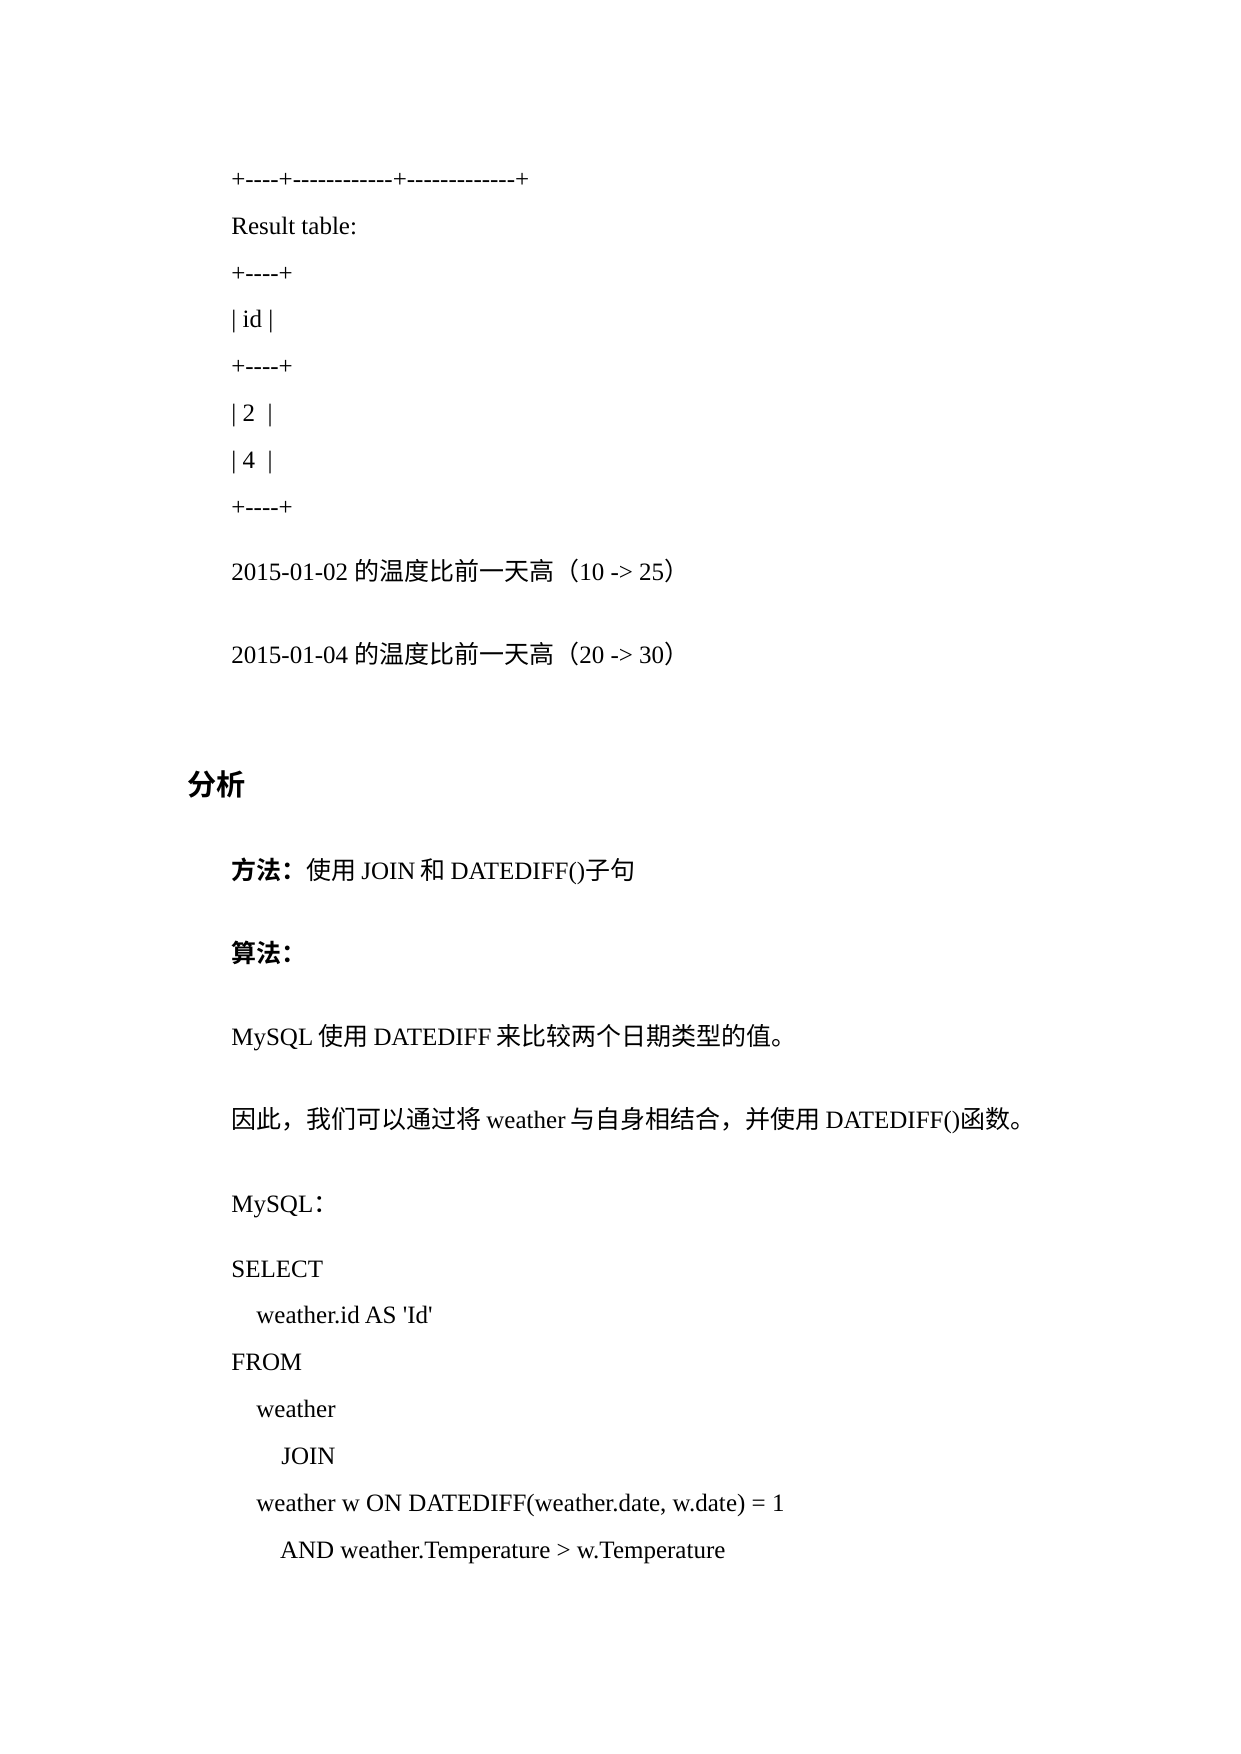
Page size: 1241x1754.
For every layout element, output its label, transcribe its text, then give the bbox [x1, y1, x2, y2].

text MySQL： [187, 1169, 1053, 1234]
text +----+------------+-------------+ [187, 162, 1053, 194]
text 因此，我们可以通过将weather与自身相结合，并使用DATEDIFF()函数。 [187, 1086, 1053, 1151]
text 方法：使用JOIN和DATEDIFF()子句 [187, 836, 1053, 901]
text +----+ [187, 490, 1053, 523]
text weather [187, 1392, 1053, 1425]
text 2015-01-02 的温度比前一天高（10 -> 25） [187, 537, 1053, 602]
text JOIN [187, 1439, 1053, 1472]
text +----+ [187, 256, 1053, 288]
text weather.id AS 'Id' [187, 1299, 1053, 1331]
text | id | [187, 303, 1053, 335]
text AND weather.Temperature > w.Temperature [187, 1533, 1053, 1566]
text 2015-01-04 的温度比前一天高（20 -> 30） [187, 620, 1053, 685]
text FROM [187, 1346, 1053, 1378]
subtitle 分析 [187, 750, 1053, 815]
text weather w ON DATEDIFF(weather.date, w.date) = 1 [187, 1486, 1053, 1519]
text +----+ [187, 349, 1053, 382]
text 算法： [187, 919, 1053, 984]
text | 2 | [187, 396, 1053, 429]
text SELECT [187, 1252, 1053, 1284]
text Result table: [187, 209, 1053, 241]
text MySQL使用DATEDIFF来比较两个日期类型的值。 [187, 1002, 1053, 1067]
text | 4 | [187, 443, 1053, 476]
